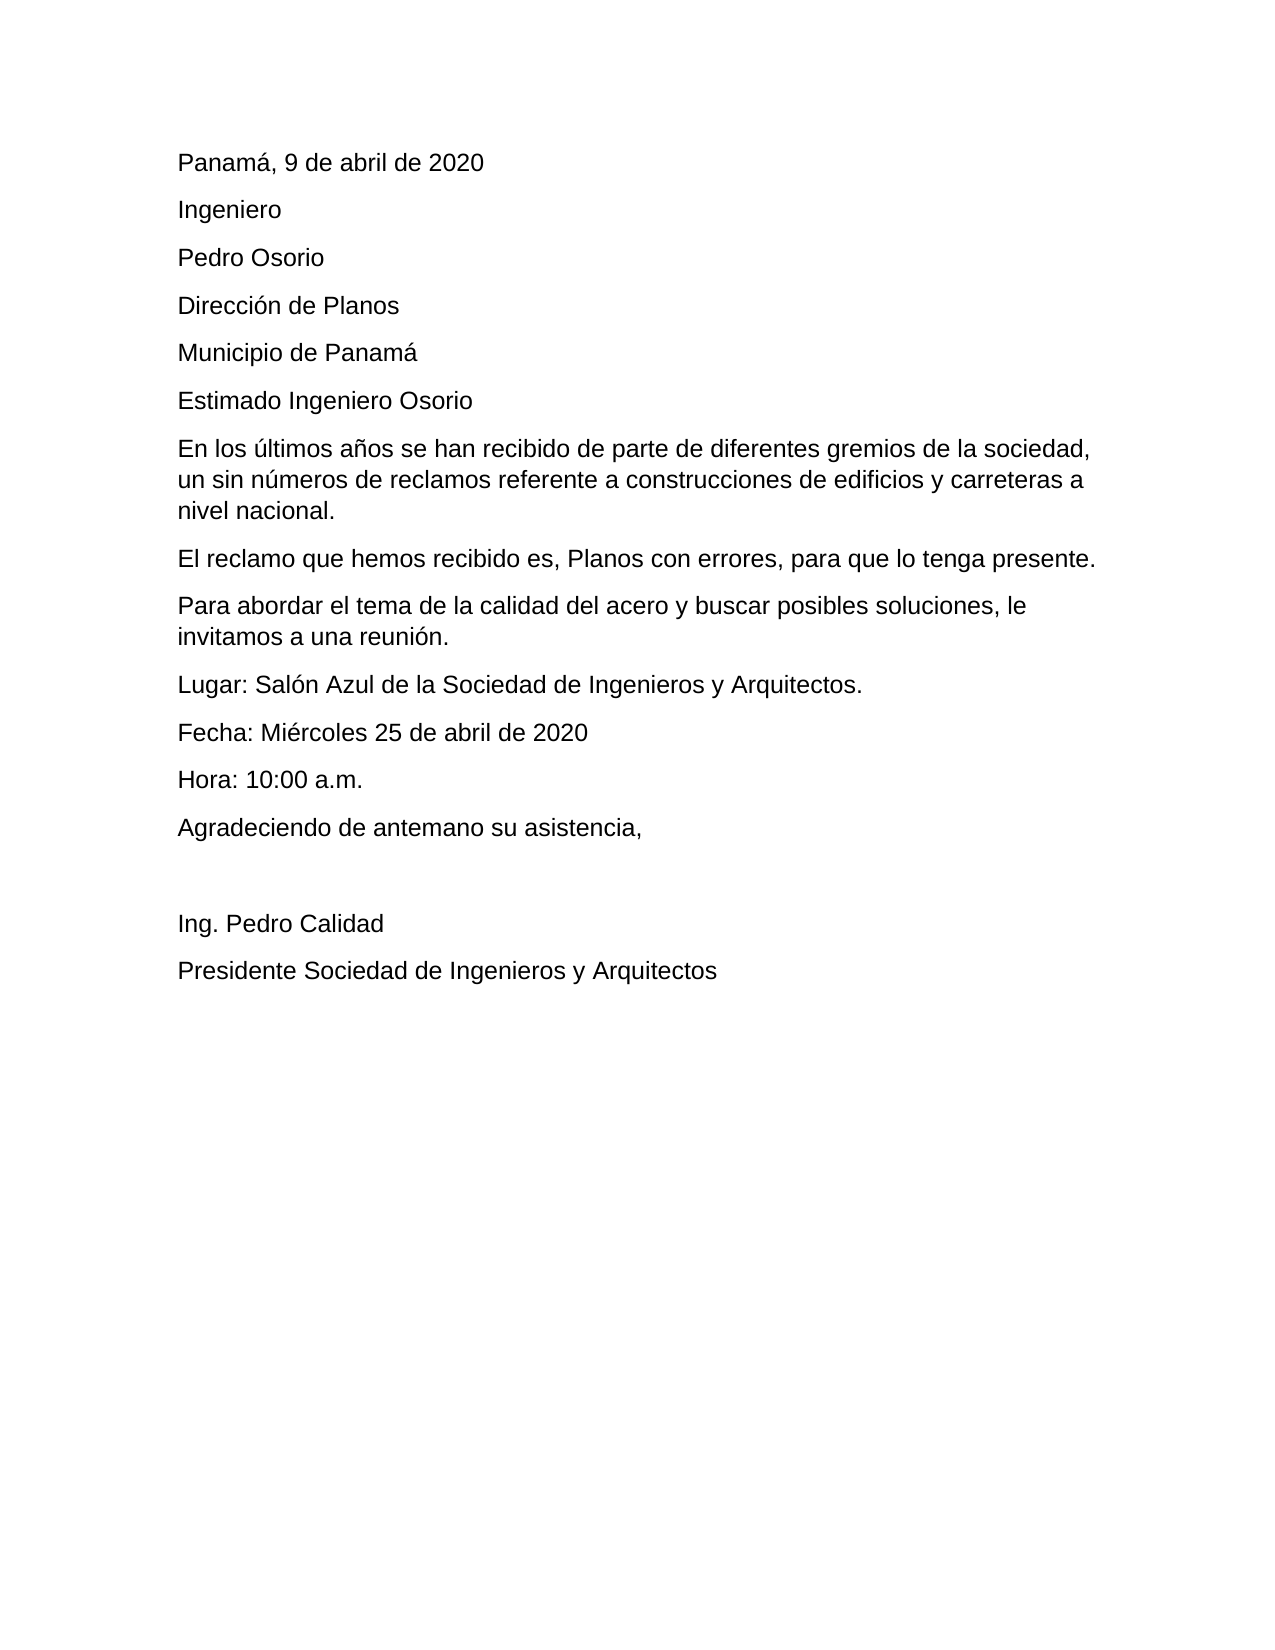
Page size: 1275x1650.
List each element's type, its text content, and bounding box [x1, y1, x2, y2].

text El reclamo que hemos recibido es, Planos con errores, para que lo tenga presente. [177, 544, 1098, 572]
text Panamá, 9 de abril de 2020 [177, 148, 1098, 176]
text Estimado Ingeniero Osorio [177, 386, 1098, 415]
text Agradeciendo de antemano su asistencia, [177, 813, 1098, 842]
text Presidente Sociedad de Ingenieros y Arquitectos [177, 956, 1098, 985]
text Municipio de Panamá [177, 338, 1098, 367]
text Dirección de Planos [177, 291, 1098, 319]
text Hora: 10:00 a.m. [177, 766, 1098, 794]
text Lugar: Salón Azul de la Sociedad de Ingenieros y Arquitectos. [177, 670, 1098, 699]
text Pedro Osorio [177, 243, 1098, 272]
text Para abordar el tema de la calidad del acero y buscar posibles soluciones, le invitamos a una reunión. [177, 591, 1098, 651]
text Fecha: Miércoles 25 de abril de 2020 [177, 718, 1098, 747]
text Ing. Pedro Calidad [177, 909, 1098, 937]
text Ingeniero [177, 195, 1098, 224]
text En los últimos años se han recibido de parte de diferentes gremios de la sociedad, un sin números de reclamos referente a construcciones de edificios y carreteras a nivel nacional. [177, 434, 1098, 525]
